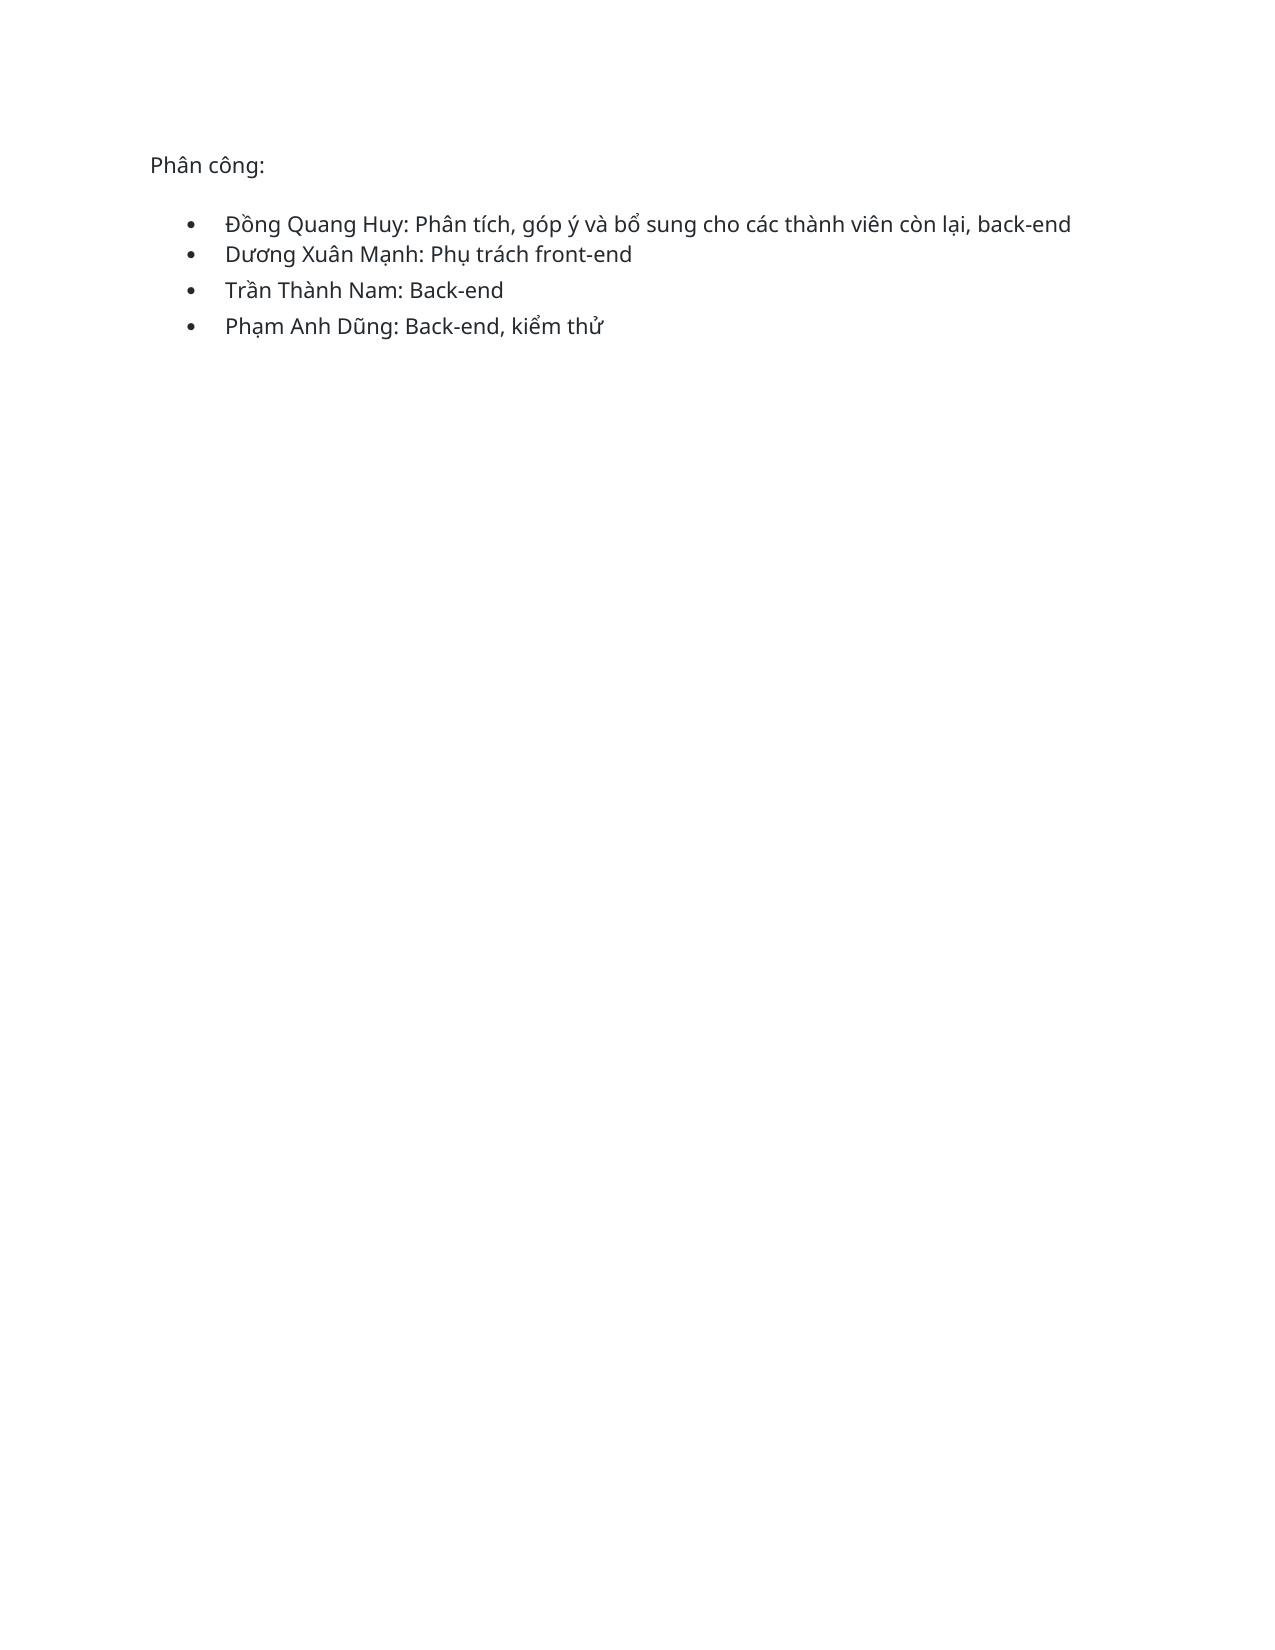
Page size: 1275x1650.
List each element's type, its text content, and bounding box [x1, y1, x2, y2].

list Đồng Quang Huy: Phân tích, góp ý và bổ sung cho các thành viên còn lại, back-end [187, 209, 1125, 239]
list Phạm Anh Dũng: Back-end, kiểm thử [187, 311, 1125, 341]
text Phân công: [150, 150, 1125, 180]
list Dương Xuân Mạnh: Phụ trách front-end [187, 239, 1125, 268]
list Trần Thành Nam: Back-end [187, 275, 1125, 304]
